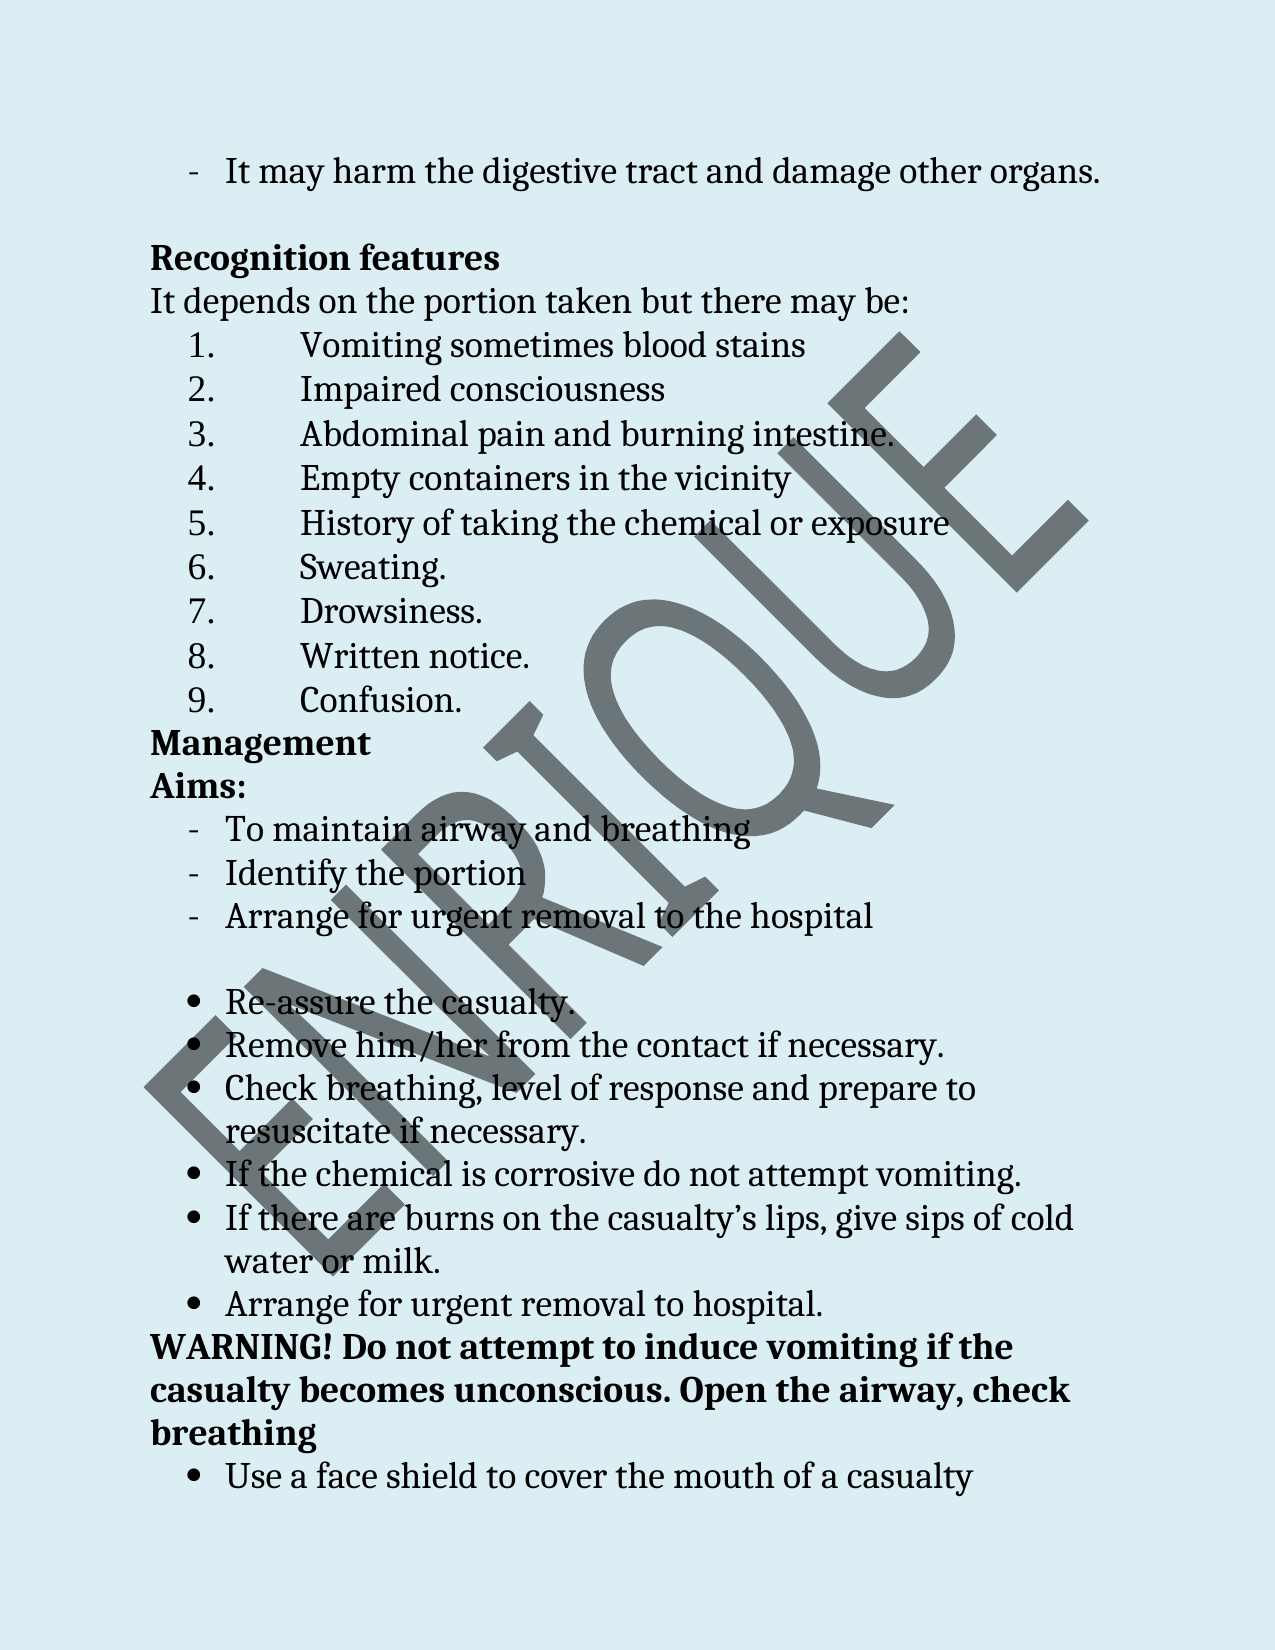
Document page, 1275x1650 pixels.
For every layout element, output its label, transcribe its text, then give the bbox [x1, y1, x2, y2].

list If there are burns on the casualty’s lips, give sips of cold water or milk. [187, 1196, 1125, 1282]
list Drowsiness. [187, 589, 1125, 633]
list Check breathing, level of response and prepare to resuscitate if necessary. [187, 1067, 1125, 1153]
list Arrange for urgent removal to the hospital [187, 894, 1125, 937]
list Identify the portion [187, 851, 1125, 894]
list Written notice. [187, 633, 1125, 677]
text Recognition features [150, 236, 1125, 279]
list Abdominal pain and burning intestine. [187, 411, 1125, 456]
list Confusion. [187, 677, 1125, 722]
text It depends on the portion taken but there may be: [150, 279, 1125, 322]
text Aims: [150, 765, 1125, 808]
list Impaired consciousness [187, 367, 1125, 411]
list Use a face shield to cover the mouth of a casualty [187, 1455, 1125, 1498]
list Remove him/her from the contact if necessary. [187, 1024, 1125, 1067]
list Sweating. [187, 544, 1125, 589]
list Re-assure the casualty. [187, 981, 1125, 1024]
text Management [150, 722, 1125, 765]
list Arrange for urgent removal to hospital. [187, 1282, 1125, 1326]
text WARNING! Do not attempt to induce vomiting if the casualty becomes unconscious. Open the airway, check breathing [150, 1326, 1125, 1455]
list If the chemical is corrosive do not attempt vomiting. [187, 1153, 1125, 1196]
list Vomiting sometimes blood stains [187, 322, 1125, 367]
list History of taking the chemical or exposure [187, 500, 1125, 544]
list It may harm the digestive tract and damage other organs. [187, 150, 1125, 193]
list Empty containers in the vicinity [187, 456, 1125, 500]
list To maintain airway and breathing [187, 808, 1125, 851]
